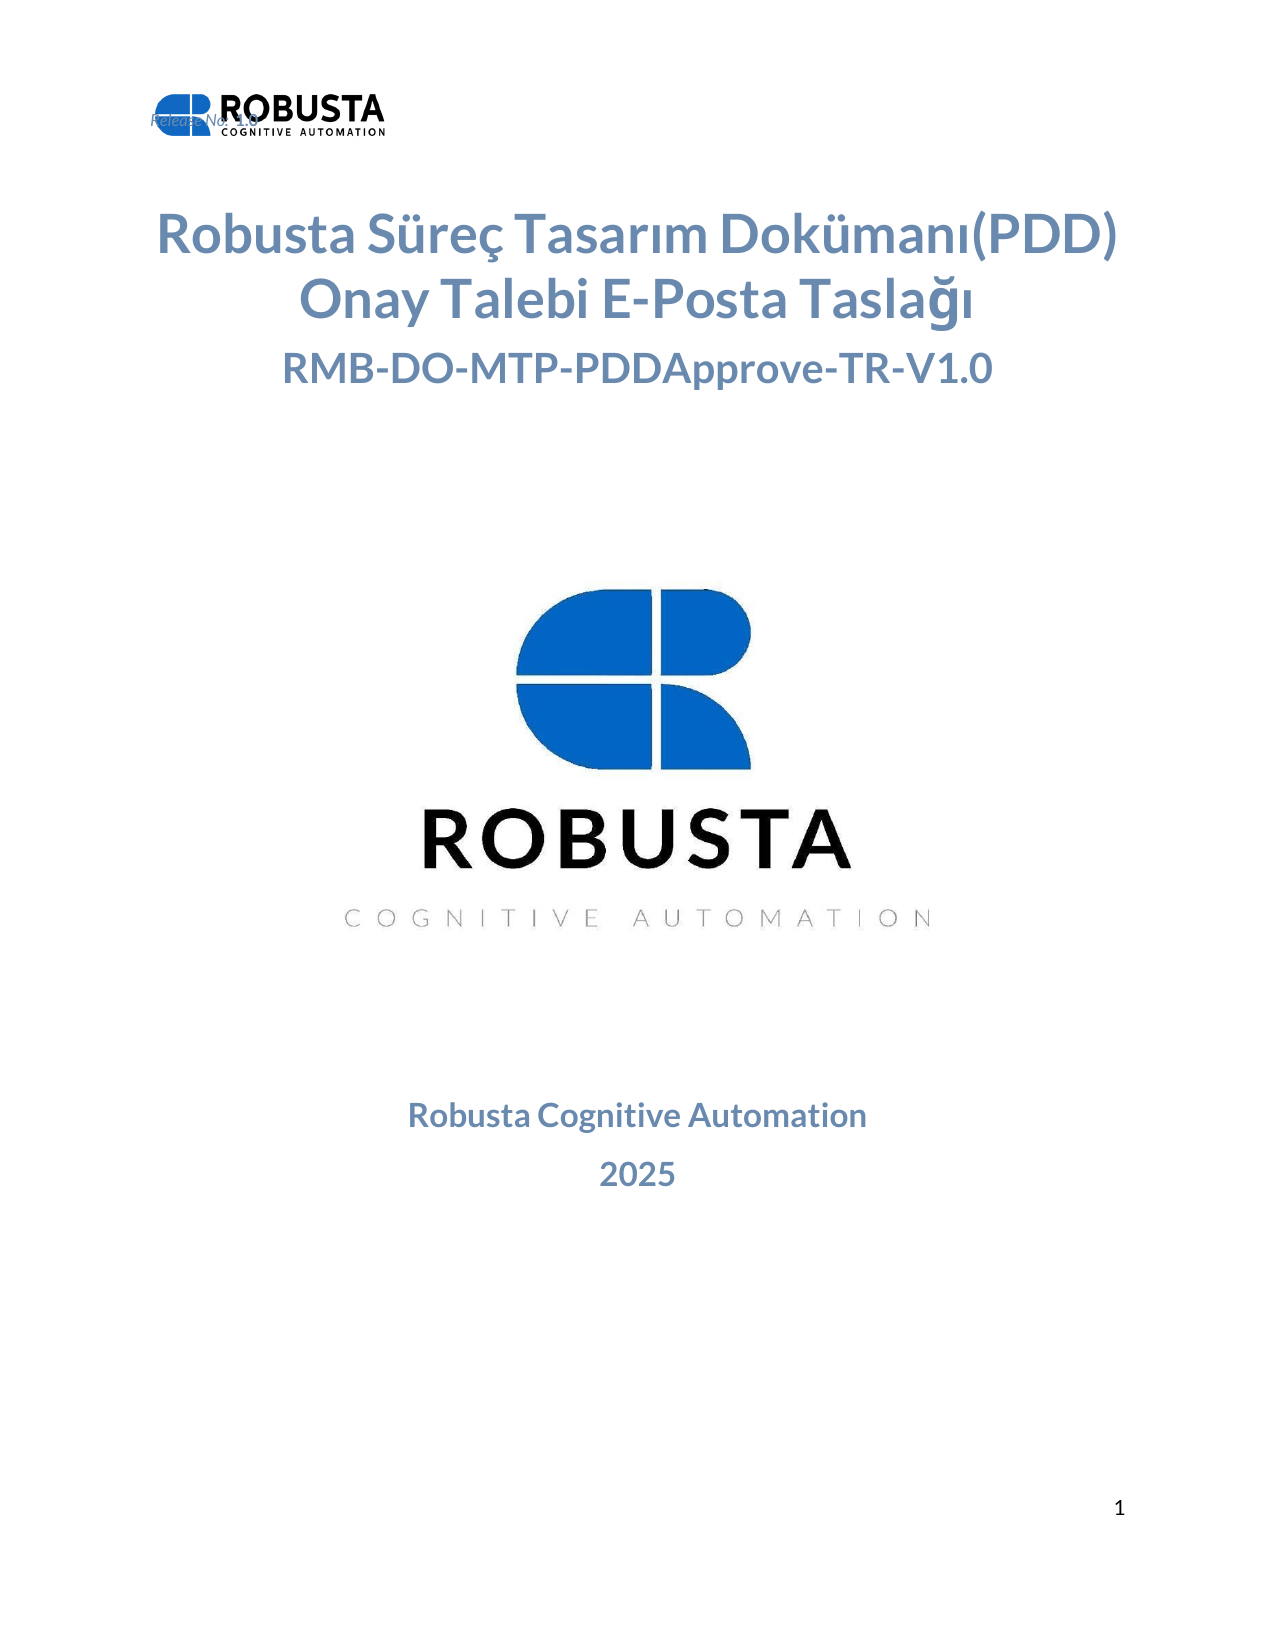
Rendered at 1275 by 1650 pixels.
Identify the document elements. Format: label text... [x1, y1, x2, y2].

picture [317, 537, 958, 987]
text Robusta Süreç Tasarım Dokümanı(PDD) Onay Talebi E-Posta Taslağı [150, 200, 1125, 330]
picture [150, 84, 395, 145]
text RMB-DO-MTP-PDDApprove-TR-V1.0 [150, 342, 1125, 392]
text 2025 [150, 1154, 1125, 1194]
text Robusta Cognitive Automation [150, 1094, 1125, 1134]
